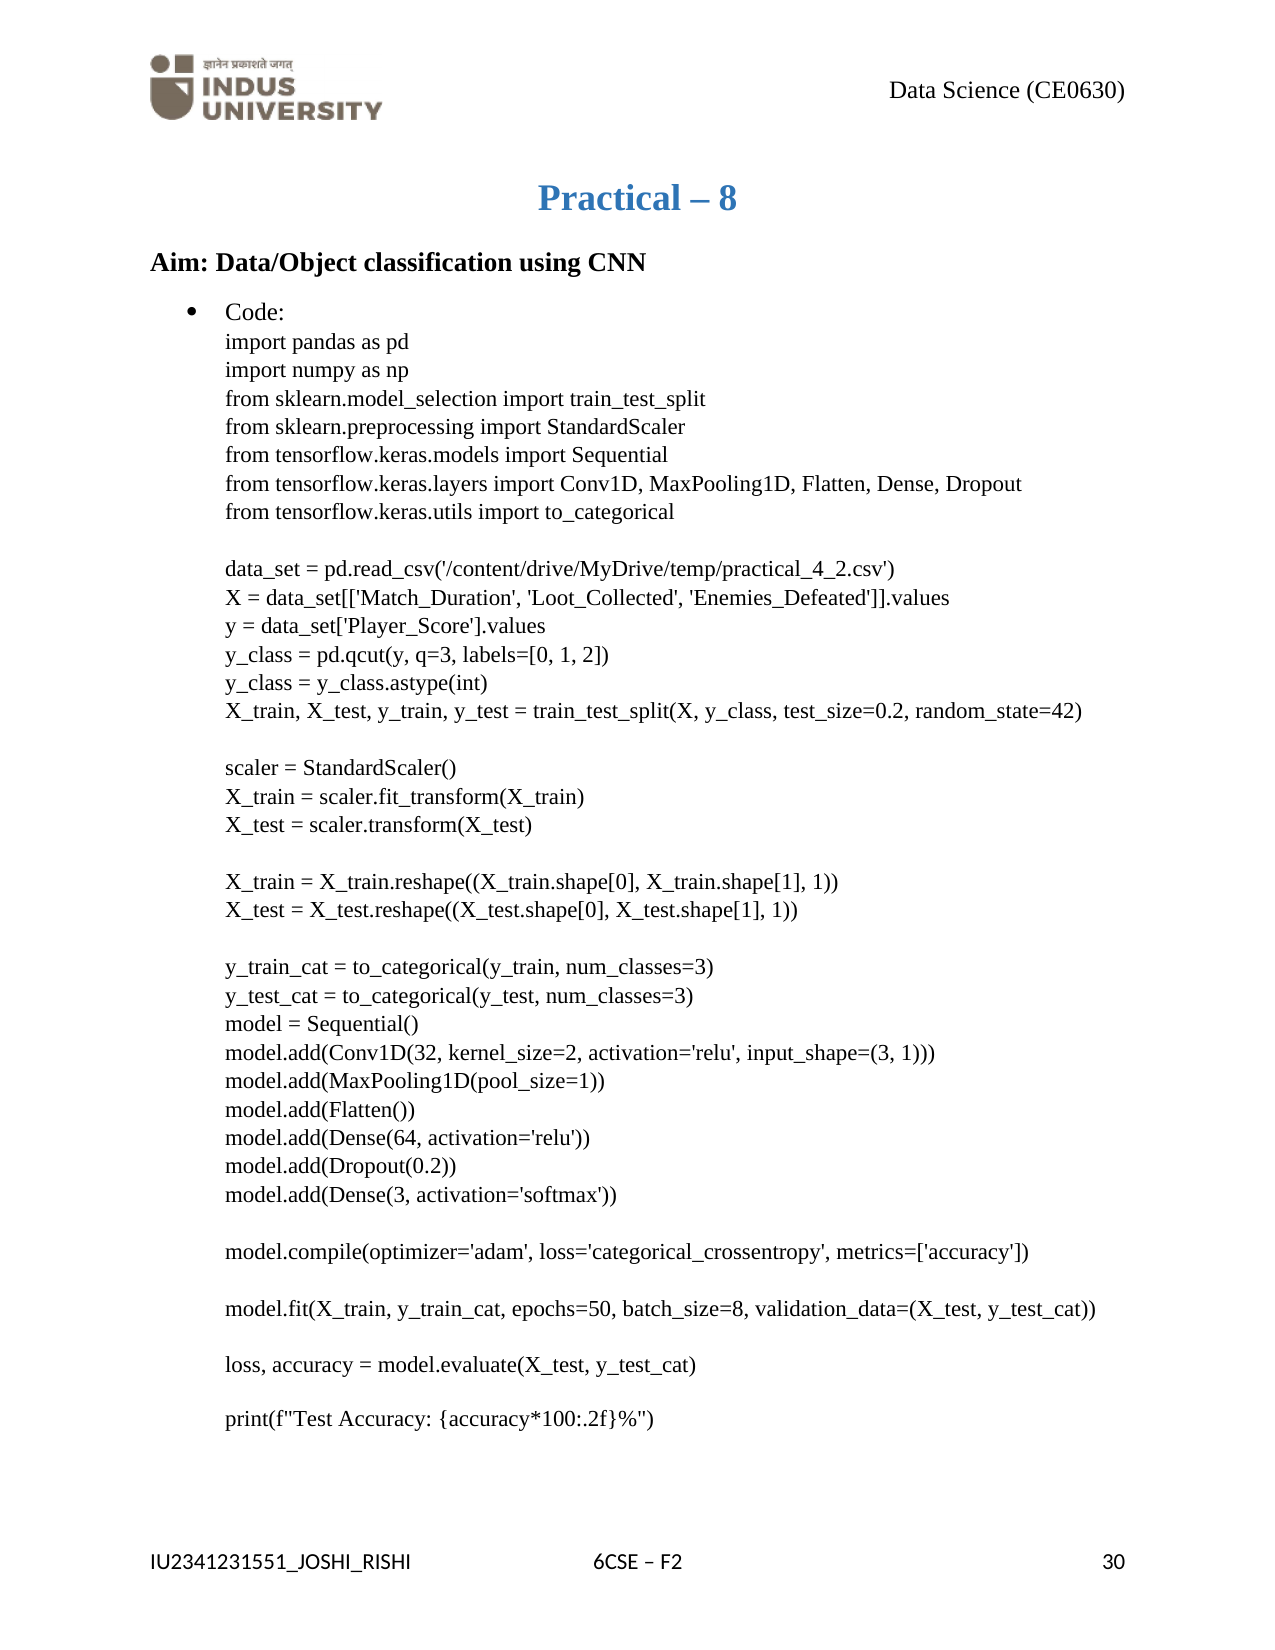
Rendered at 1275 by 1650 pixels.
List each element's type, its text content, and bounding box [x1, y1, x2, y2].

text model = Sequential() [225, 1010, 1125, 1037]
text import pandas as pd [225, 328, 1125, 354]
text X_test = X_test.reshape((X_test.shape[0], X_test.shape[1], 1)) [225, 897, 1125, 923]
text model.compile(optimizer='adam', loss='categorical_crossentropy', metrics=['accuracy']) [225, 1238, 1125, 1264]
text y_test_cat = to_categorical(y_test, num_classes=3) [225, 982, 1125, 1008]
text Aim: Data/Object classification using CNN [150, 247, 1125, 278]
list Code: [187, 297, 1125, 326]
picture [150, 54, 383, 120]
subtitle Practical – 8 [150, 175, 1125, 218]
text model.add(Dense(64, activation='relu')) [225, 1124, 1125, 1150]
text loss, accuracy = model.evaluate(X_test, y_test_cat) [225, 1352, 1125, 1378]
text X = data_set[['Match_Duration', 'Loot_Collected', 'Enemies_Defeated']].values [225, 584, 1125, 610]
text X_train = scaler.fit_transform(X_train) [225, 783, 1125, 809]
text model.add(Dense(3, activation='softmax')) [225, 1181, 1125, 1207]
text X_train = X_train.reshape((X_train.shape[0], X_train.shape[1], 1)) [225, 868, 1125, 894]
text y = data_set['Player_Score'].values [225, 612, 1125, 638]
text model.add(MaxPooling1D(pool_size=1)) [225, 1067, 1125, 1093]
text X_test = scaler.transform(X_test) [225, 811, 1125, 838]
text y_class = pd.qcut(y, q=3, labels=[0, 1, 2]) [225, 641, 1125, 667]
text import numpy as np [225, 356, 1125, 383]
text model.add(Flatten()) [225, 1096, 1125, 1122]
text from tensorflow.keras.utils import to_categorical [225, 498, 1125, 525]
text from tensorflow.keras.models import Sequential [225, 442, 1125, 468]
text model.add(Conv1D(32, kernel_size=2, activation='relu', input_shape=(3, 1))) [225, 1039, 1125, 1065]
text from sklearn.preprocessing import StandardScaler [225, 413, 1125, 439]
text X_train, X_test, y_train, y_test = train_test_split(X, y_class, test_size=0.2, random_state=42) [225, 697, 1125, 724]
text y_train_cat = to_categorical(y_train, num_classes=3) [225, 953, 1125, 980]
text from sklearn.model_selection import train_test_split [225, 385, 1125, 411]
text model.add(Dropout(0.2)) [225, 1152, 1125, 1179]
text y_class = y_class.astype(int) [225, 669, 1125, 695]
text model.fit(X_train, y_train_cat, epochs=50, batch_size=8, validation_data=(X_test, y_test_cat)) [225, 1295, 1125, 1321]
text print(f"Test Accuracy: {accuracy*100:.2f}%") [225, 1405, 1125, 1431]
text from tensorflow.keras.layers import Conv1D, MaxPooling1D, Flatten, Dense, Dropout [225, 470, 1125, 496]
text scaler = StandardScaler() [225, 754, 1125, 781]
text data_set = pd.read_csv('/content/drive/MyDrive/temp/practical_4_2.csv') [225, 555, 1125, 582]
